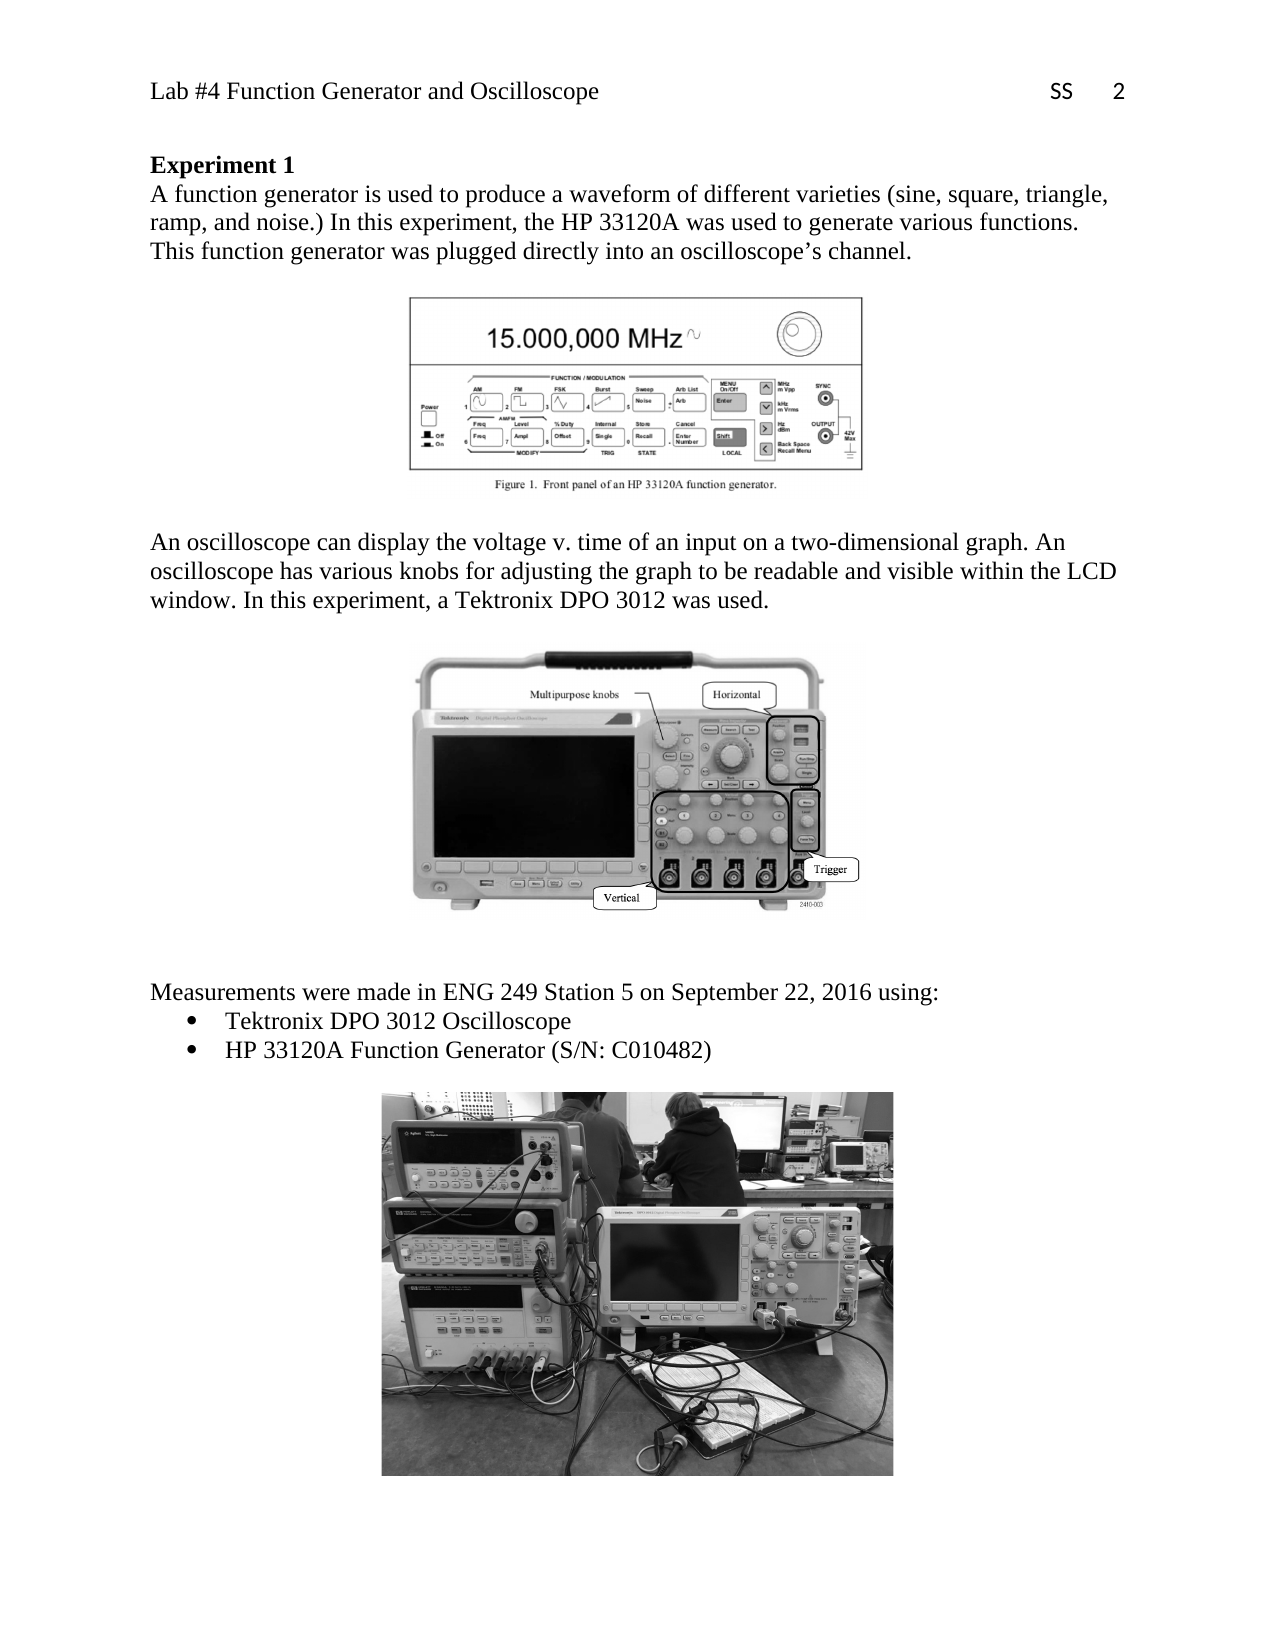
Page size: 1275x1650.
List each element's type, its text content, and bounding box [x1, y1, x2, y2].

picture [407, 293, 868, 499]
text Measurements were made in ENG 249 Station 5 on September 22, 2016 using: [150, 977, 1125, 1006]
text A function generator is used to produce a waveform of different varieties (sine, square, triangle, ramp, and noise.) In this experiment, the HP 33120A was used to generate various functions. This function generator was plugged directly into an oscilloscope’s channel. [150, 179, 1125, 265]
text An oscilloscope can display the voltage v. time of an input on a two-dimensional graph. An oscilloscope has various knobs for adjusting the graph to be readable and visible within the LCD window. In this experiment, a Tektronix DPO 3012 was used. [150, 527, 1125, 613]
text Experiment 1 [150, 150, 1125, 179]
list Tektronix DPO 3012 Oscilloscope [187, 1006, 1125, 1035]
list HP 33120A Function Generator (S/N: C010482) [187, 1035, 1125, 1063]
